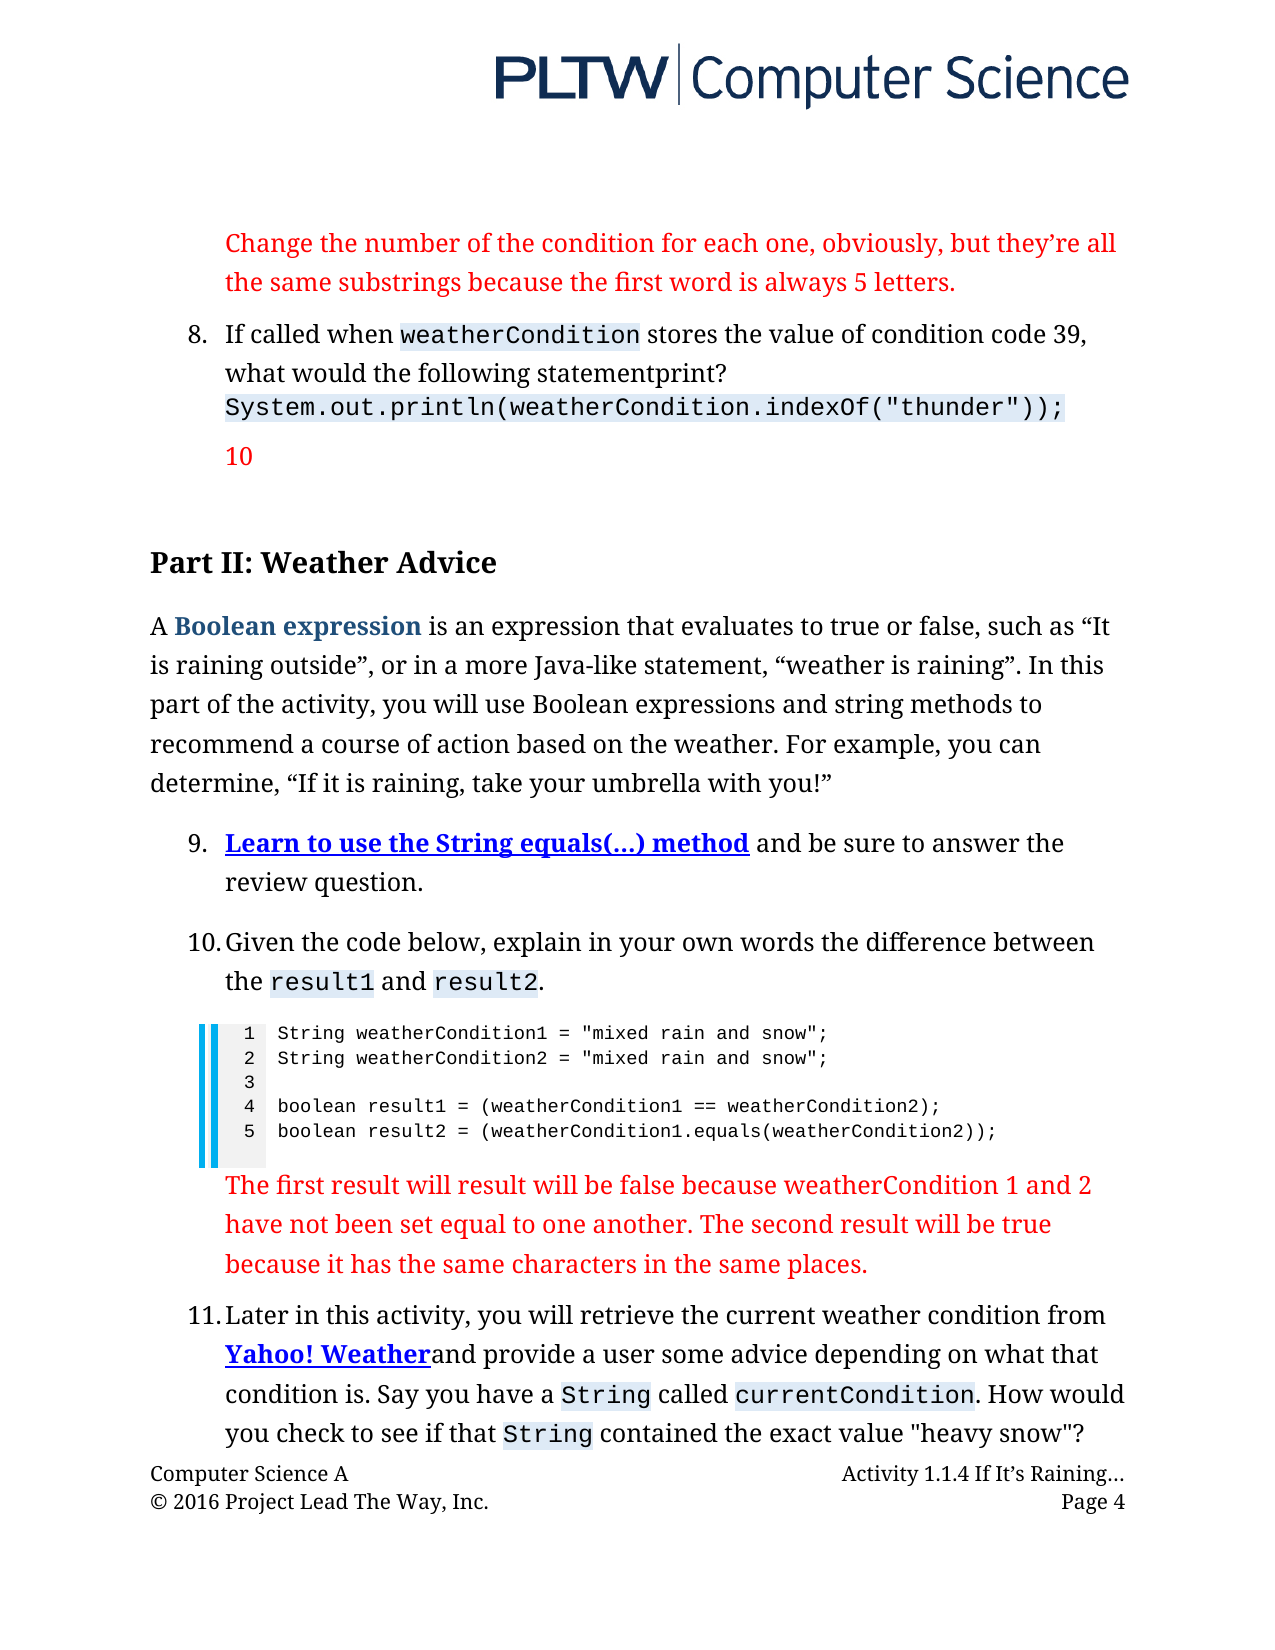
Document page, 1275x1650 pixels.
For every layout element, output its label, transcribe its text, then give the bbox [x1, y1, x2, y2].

list Later in this activity, you will retrieve the current weather condition from Yahoo! Weatherand provide a user some advice depending on what that condition is. Say you have a String called currentCondition. How would you check to see if that String contained the exact value "heavy snow"? [187, 1298, 1125, 1450]
text A Boolean expression is an expression that evaluates to true or false, such as “It is raining outside”, or in a more Java-like statement, “weather is raining”. In this part of the activity, you will use Boolean expressions and string methods to recommend a course of action based on the weather. For example, you can determine, “If it is raining, take your umbrella with you!” [150, 609, 1125, 799]
list Given the code below, explain in your own words the difference between the result1 and result2. [187, 925, 1125, 998]
text 10 [225, 439, 1125, 473]
list If called when weatherCondition stores the value of condition code 39, what would the following statementprint?System.out.println(weatherCondition.indexOf("thunder")); [187, 316, 1125, 422]
text The first result will result will be false because weatherCondition 1 and 2 have not been set equal to one another. The second result will be true because it has the same characters in the same places. [225, 1168, 1125, 1280]
picture [476, 15, 1144, 138]
table_header String weatherCondition1 = "mixed rain and snow"; String weatherCondition2 = "mixed rain and snow"; boolean result1 = (weatherCondition1 == weatherCondition2); boolean result2 = (weatherCondition1.equals(weatherCondition2)); [266, 1024, 1221, 1168]
text Part II: Weather Advice [150, 542, 1125, 582]
list Learn to use the String equals(…) method and be sure to answer the review question. [187, 826, 1125, 899]
table_header 1 2 3 4 5 [218, 1024, 266, 1168]
text Change the number of the condition for each one, obviously, but they’re all the same substrings because the first word is always 5 letters. [225, 226, 1125, 299]
